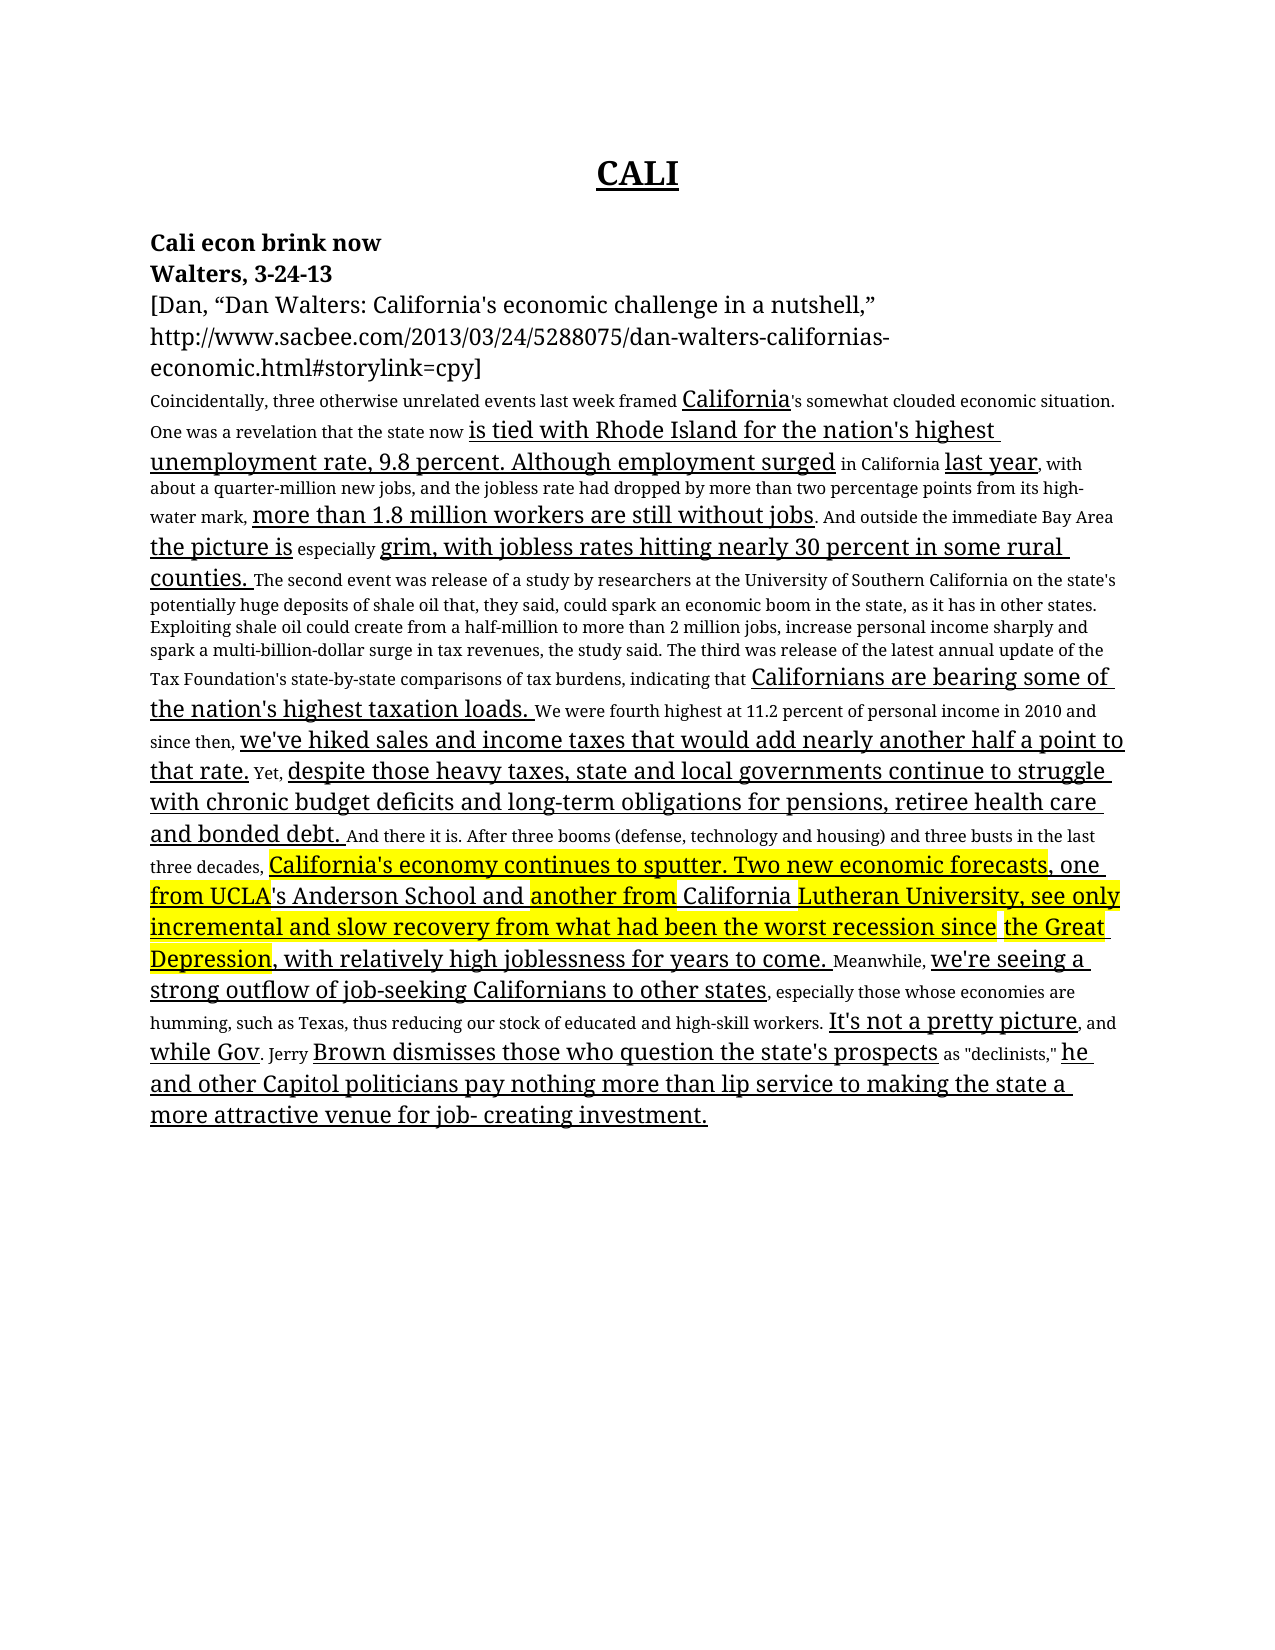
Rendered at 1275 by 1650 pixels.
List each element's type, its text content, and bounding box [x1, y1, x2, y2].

text Walters, 3-24-13 [150, 258, 1125, 289]
text Coincidentally, three otherwise unrelated events last week framed California's somewhat clouded economic situation. One was a revelation that the state now is tied with Rhode Island for the nation's highest unemployment rate, 9.8 percent. Although employment surged in California last year, with about a quarter-million new jobs, and the jobless rate had dropped by more than two percentage points from its high-water mark, more than 1.8 million workers are still without jobs. And outside the immediate Bay Area the picture is especially grim, with jobless rates hitting nearly 30 percent in some rural counties. The second event was release of a study by researchers at the University of Southern California on the state's potentially huge deposits of shale oil that, they said, could spark an economic boom in the state, as it has in other states. Exploiting shale oil could create from a half-million to more than 2 million jobs, increase personal income sharply and spark a multi-billion-dollar surge in tax revenues, the study said. The third was release of the latest annual update of the Tax Foundation's state-by-state comparisons of tax burdens, indicating that Californians are bearing some of the nation's highest taxation loads. We were fourth highest at 11.2 percent of personal income in 2010 and since then, we've hiked sales and income taxes that would add nearly another half a point to that rate. Yet, despite those heavy taxes, state and local governments continue to struggle with chronic budget deficits and long-term obligations for pensions, retiree health care and bonded debt. And there it is. After three booms (defense, technology and housing) and three busts in the last three decades, California's economy continues to sputter. Two new economic forecasts, one from UCLA's Anderson School and another from California Lutheran University, see only incremental and slow recovery from what had been the worst recession since the Great Depression, with relatively high joblessness for years to come. Meanwhile, we're seeing a strong outflow of job-seeking Californians to other states, especially those whose economies are humming, such as Texas, thus reducing our stock of educated and high-skill workers. It's not a pretty picture, and while Gov. Jerry Brown dismisses those who question the state's prospects as "declinists," he and other Capitol politicians pay nothing more than lip service to making the state a more attractive venue for job- creating investment. [150, 383, 1125, 1130]
text [Dan, “Dan Walters: California's economic challenge in a nutshell,” http://www.sacbee.com/2013/03/24/5288075/dan-walters-californias-economic.html#storylink=cpy] [150, 289, 1125, 383]
subtitle cali [150, 150, 1125, 195]
subtitle Cali econ brink now [150, 227, 1125, 258]
